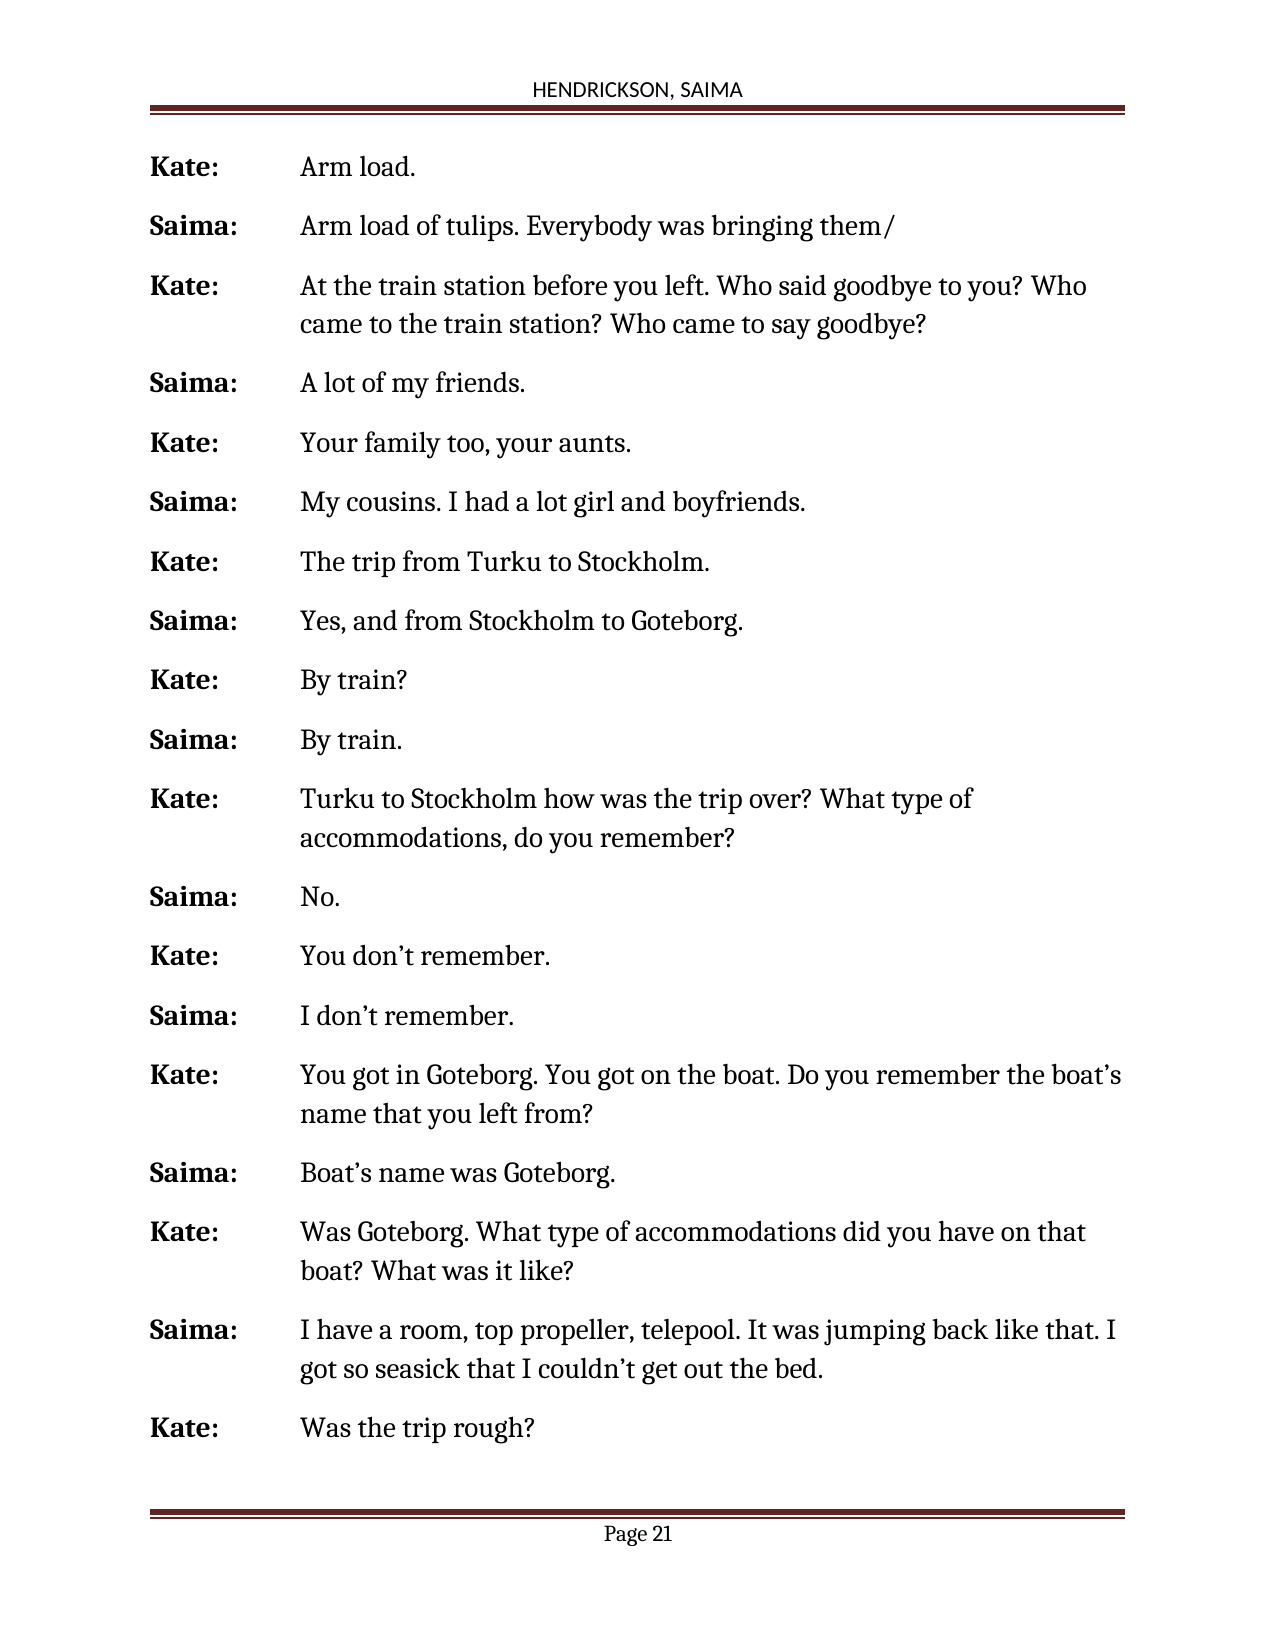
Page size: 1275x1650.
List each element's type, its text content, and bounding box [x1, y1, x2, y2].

text Saima: I have a room, top propeller, telepool. It was jumping back like that. I got so seasick that I couldn’t get out the bed. [150, 1313, 1125, 1386]
text Kate: You got in Goteborg. You got on the boat. Do you remember the boat’s name that you left from? [150, 1058, 1125, 1130]
text Kate: By train? [150, 663, 1125, 697]
text Kate: Turku to Stockholm how was the trip over? What type of accommodations, do you remember? [150, 782, 1125, 854]
text Saima: Yes, and from Stockholm to Goteborg. [150, 604, 1125, 638]
text Saima: I don’t remember. [150, 999, 1125, 1032]
text Kate: The trip from Turku to Stockholm. [150, 545, 1125, 578]
text Kate: At the train station before you left. Who said goodbye to you? Who came to the train station? Who came to say goodbye? [150, 269, 1125, 341]
text Kate: Was the trip rough? [150, 1411, 1125, 1445]
text Kate: Arm load. [150, 150, 1125, 183]
text Kate: You don’t remember. [150, 939, 1125, 973]
text Kate: Your family too, your aunts. [150, 426, 1125, 459]
text Saima: A lot of my friends. [150, 367, 1125, 400]
text Saima: No. [150, 880, 1125, 914]
text Saima: My cousins. I had a lot girl and boyfriends. [150, 485, 1125, 519]
text Saima: Boat’s name was Goteborg. [150, 1156, 1125, 1190]
text Saima: By train. [150, 723, 1125, 756]
text Saima: Arm load of tulips. Everybody was bringing them/ [150, 209, 1125, 243]
text Kate: Was Goteborg. What type of accommodations did you have on that boat? What was it like? [150, 1216, 1125, 1288]
